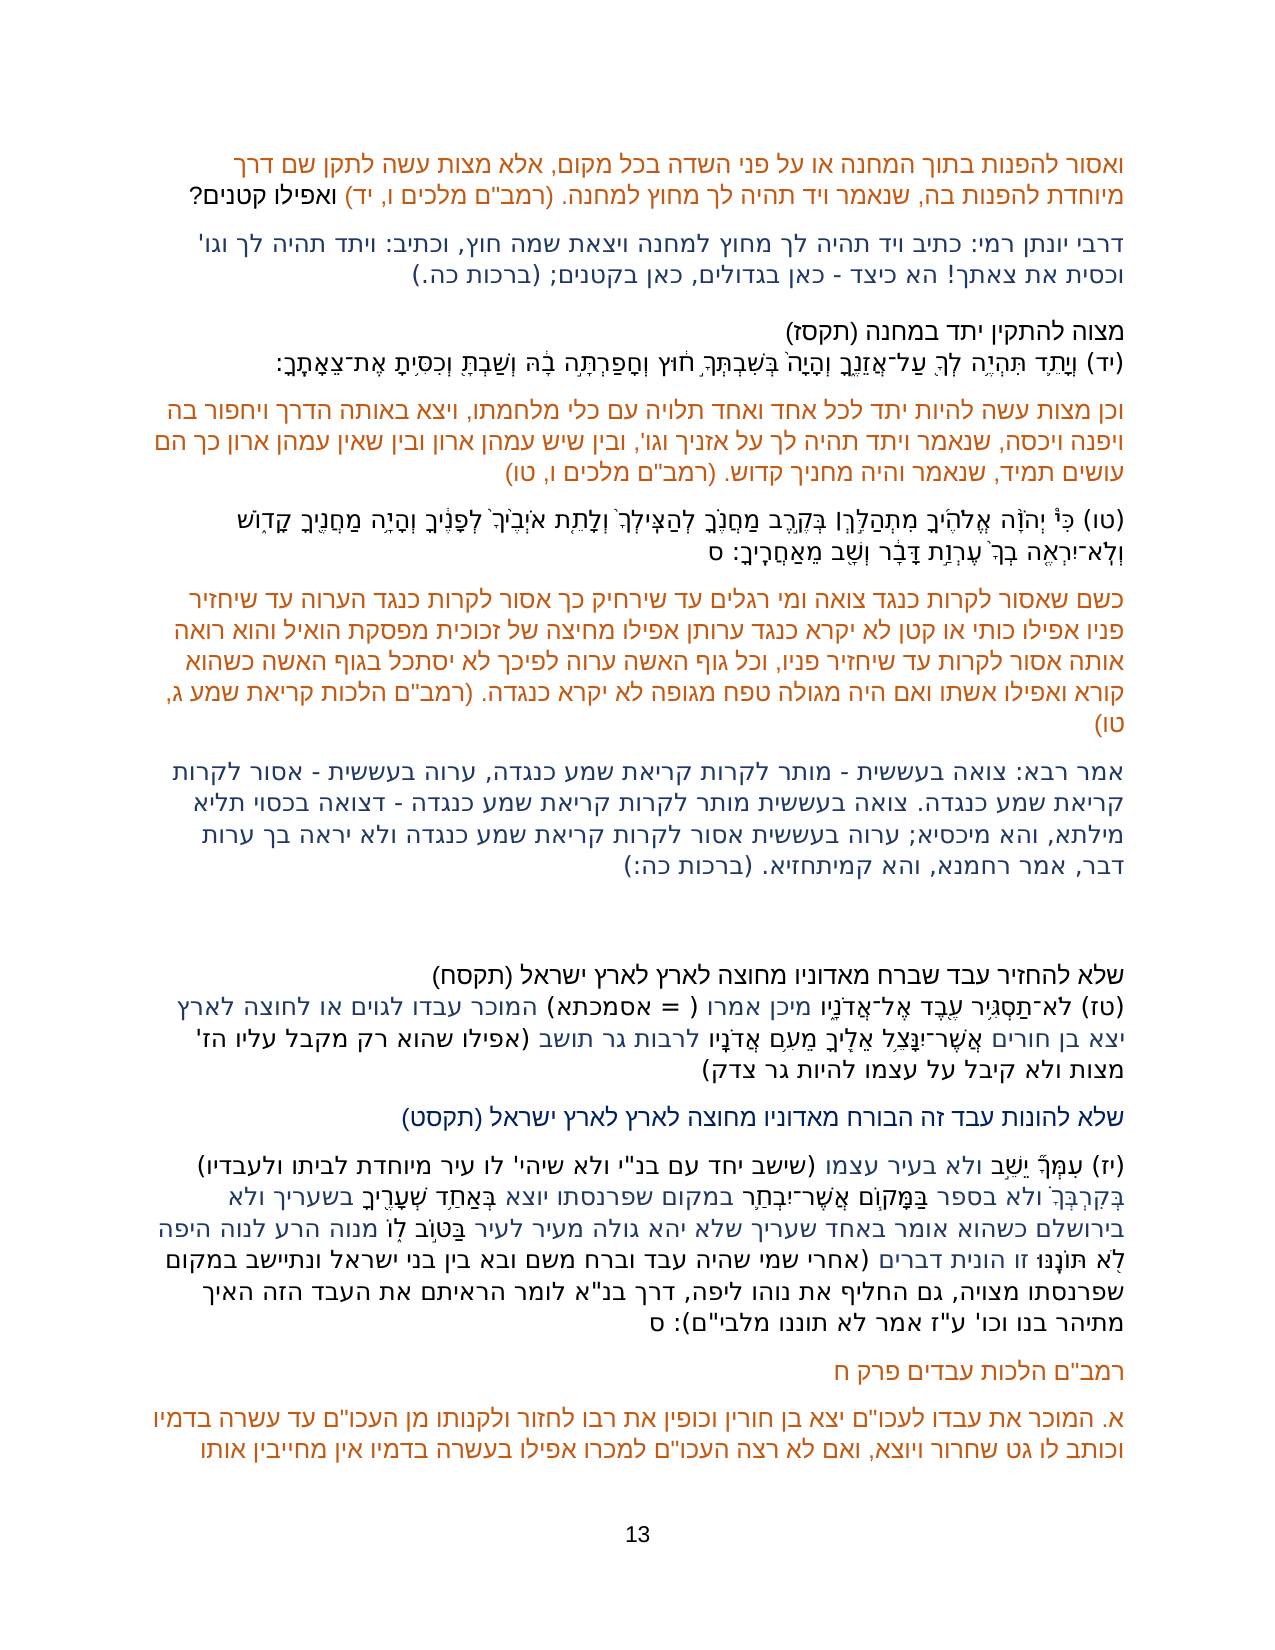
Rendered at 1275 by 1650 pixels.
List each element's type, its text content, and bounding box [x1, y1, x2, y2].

text (טז) לֹא־תַסְגִּ֥יר עֶ֖בֶד אֶל־אֲדֹנָ֑יו מיכן אמרו ( = אסמכתא) המוכר עבדו לגוים או לחוצה לארץ יצא בן חורים אֲשֶׁר־יִנָּצֵ֥ל אֵלֶ֖יךָ מֵעִ֥ם אֲדֹנָֽיו לרבות גר תושב (אפילו שהוא רק מקבל עליו הז' מצות ולא קיבל על עצמו להיות גר צדק) [150, 992, 1125, 1084]
text שלא להונות עבד זה הבורח מאדוניו מחוצה לארץ לארץ ישראל (תקסט) [150, 1103, 1125, 1132]
text רמב"ם הלכות עבדים פרק ח [150, 1357, 1125, 1385]
text (טו) כִּי֩ יְהֹוָ֨ה אֱלֹהֶ֜יךָ מִתְהַלֵּ֣ךְ׀ בְּקֶ֣רֶב מַחֲנֶ֗ךָ לְהַצִּֽילְךָ֙ וְלָתֵ֤ת אֹיְבֶ֙יךָ֙ לְפָנֶ֔יךָ וְהָיָ֥ה מַחֲנֶ֖יךָ קָד֑וֹשׁ וְלֹֽא־יִרְאֶ֤ה בְךָ֙ עֶרְוַ֣ת דָּבָ֔ר וְשָׁ֖ב מֵאַחֲרֶֽיךָ: ס [150, 506, 1125, 566]
text וכן מצות עשה להיות יתד לכל אחד ואחד תלויה עם כלי מלחמתו, ויצא באותה הדרך ויחפור בה ויפנה ויכסה, שנאמר ויתד תהיה לך על אזניך וגו', ובין שיש עמהן ארון ובין שאין עמהן ארון כך הם עושים תמיד, שנאמר והיה מחניך קדוש. (רמב"ם מלכים ו, טו) [150, 396, 1125, 487]
text דרבי יונתן רמי: כתיב ויד תהיה לך מחוץ למחנה ויצאת שמה חוץ, וכתיב: ויתד תהיה לך וגו' וכסית את צאתך! הא כיצד - כאן בגדולים, כאן בקטנים; (ברכות כה.) [150, 229, 1125, 289]
text אמר רבא: צואה בעששית - מותר לקרות קריאת שמע כנגדה, ערוה בעששית - אסור לקרות קריאת שמע כנגדה. צואה בעששית מותר לקרות קריאת שמע כנגדה - דצואה בכסוי תליא מילתא, והא מיכסיא; ערוה בעששית אסור לקרות קריאת שמע כנגדה ולא יראה בך ערות דבר, אמר רחמנא, והא קמיתחזיא. (ברכות כה:) [150, 757, 1125, 881]
text ואסור להפנות בתוך המחנה או על פני השדה בכל מקום, אלא מצות עשה לתקן שם דרך מיוחדת להפנות בה, שנאמר ויד תהיה לך מחוץ למחנה. (רמב"ם מלכים ו, יד) ואפילו קטנים? [150, 150, 1125, 210]
subtitle מצוה להתקין יתד במחנה (תקסז) [150, 317, 1125, 345]
text (יז) עִמְּךָ֞ יֵשֵׁ֣ב ולא בעיר עצמו (שישב יחד עם בנ"י ולא שיהי' לו עיר מיוחדת לביתו ולעבדיו) בְּקִרְבְּךָ֗ ולא בספר בַּמָּק֧וֹם אֲשֶׁר־יִבְחַ֛ר במקום שפרנסתו יוצא בְּאַחַ֥ד שְׁעָרֶ֖יךָ בשעריך ולא בירושלם כשהוא אומר באחד שעריך שלא יהא גולה מעיר לעיר בַּטּ֣וֹב ל֑וֹ מנוה הרע לנוה היפה לֹ֖א תּוֹנֶֽנּוּ זו הונית דברים (אחרי שמי שהיה עבד וברח משם ובא בין בני ישראל ונתיישב במקום שפרנסתו מצויה, גם החליף את נוהו ליפה, דרך בנ"א לומר הראיתם את העבד הזה האיך מתיהר בנו וכו' ע"ז אמר לא תוננו מלבי"ם): ס [150, 1151, 1125, 1338]
subtitle שלא להחזיר עבד שברח מאדוניו מחוצה לארץ לארץ ישראל (תקסח) [150, 961, 1125, 990]
text (יד) וְיָתֵ֛ד תִּהְיֶ֥ה לְךָ֖ עַל־אֲזֵנֶ֑ךָ וְהָיָה֙ בְּשִׁבְתְּךָ֣ ח֔וּץ וְחָפַרְתָּ֣ה בָ֔הּ וְשַׁבְתָּ֖ וְכִסִּ֥יתָ אֶת־צֵאָתֶֽךָ: [150, 348, 1125, 377]
text כשם שאסור לקרות כנגד צואה ומי רגלים עד שירחיק כך אסור לקרות כנגד הערוה עד שיחזיר פניו אפילו כותי או קטן לא יקרא כנגד ערותן אפילו מחיצה של זכוכית מפסקת הואיל והוא רואה אותה אסור לקרות עד שיחזיר פניו, וכל גוף האשה ערוה לפיכך לא יסתכל בגוף האשה כשהוא קורא ואפילו אשתו ואם היה מגולה טפח מגופה לא יקרא כנגדה. (רמב"ם הלכות קריאת שמע ג, טו) [150, 585, 1125, 738]
